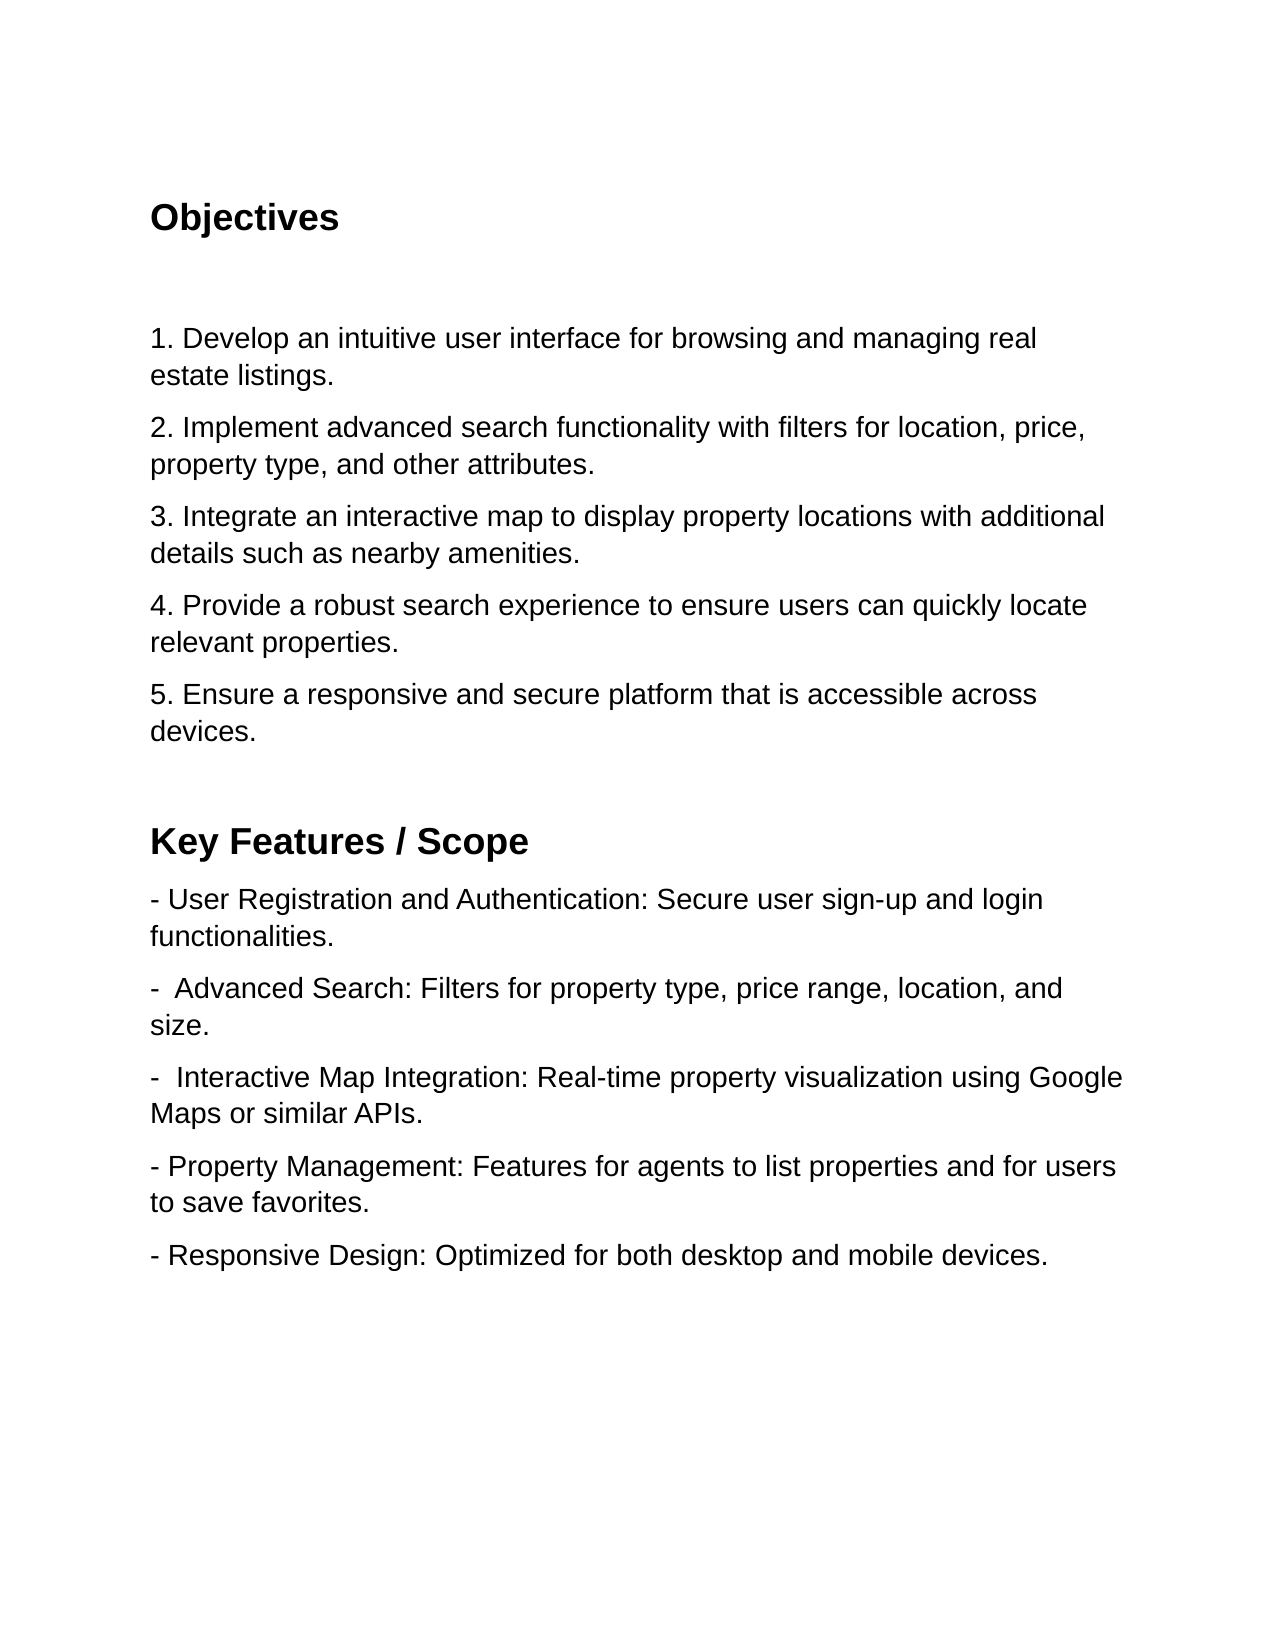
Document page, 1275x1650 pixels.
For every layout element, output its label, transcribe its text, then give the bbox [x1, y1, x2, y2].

text 5. Ensure a responsive and secure platform that is accessible across devices. [150, 677, 1125, 747]
text - User Registration and Authentication: Secure user sign-up and login functionalities. [150, 882, 1125, 952]
text 4. Provide a robust search experience to ensure users can quickly locate relevant properties. [150, 588, 1125, 658]
text 3. Integrate an interactive map to display property locations with additional details such as nearby amenities. [150, 499, 1125, 569]
text - Property Management: Features for agents to list properties and for users to save favorites. [150, 1149, 1125, 1219]
text 2. Implement advanced search functionality with filters for location, price, property type, and other attributes. [150, 411, 1125, 480]
text 1. Develop an intuitive user interface for browsing and managing real estate listings. [150, 322, 1125, 391]
text Objectives [150, 195, 1125, 238]
text Key Features / Scope [150, 819, 1125, 862]
text - Responsive Design: Optimized for both desktop and mobile devices. [150, 1238, 1125, 1272]
text - Interactive Map Integration: Real-time property visualization using Google Maps or similar APIs. [150, 1060, 1125, 1130]
text - Advanced Search: Filters for property type, price range, location, and size. [150, 971, 1125, 1041]
